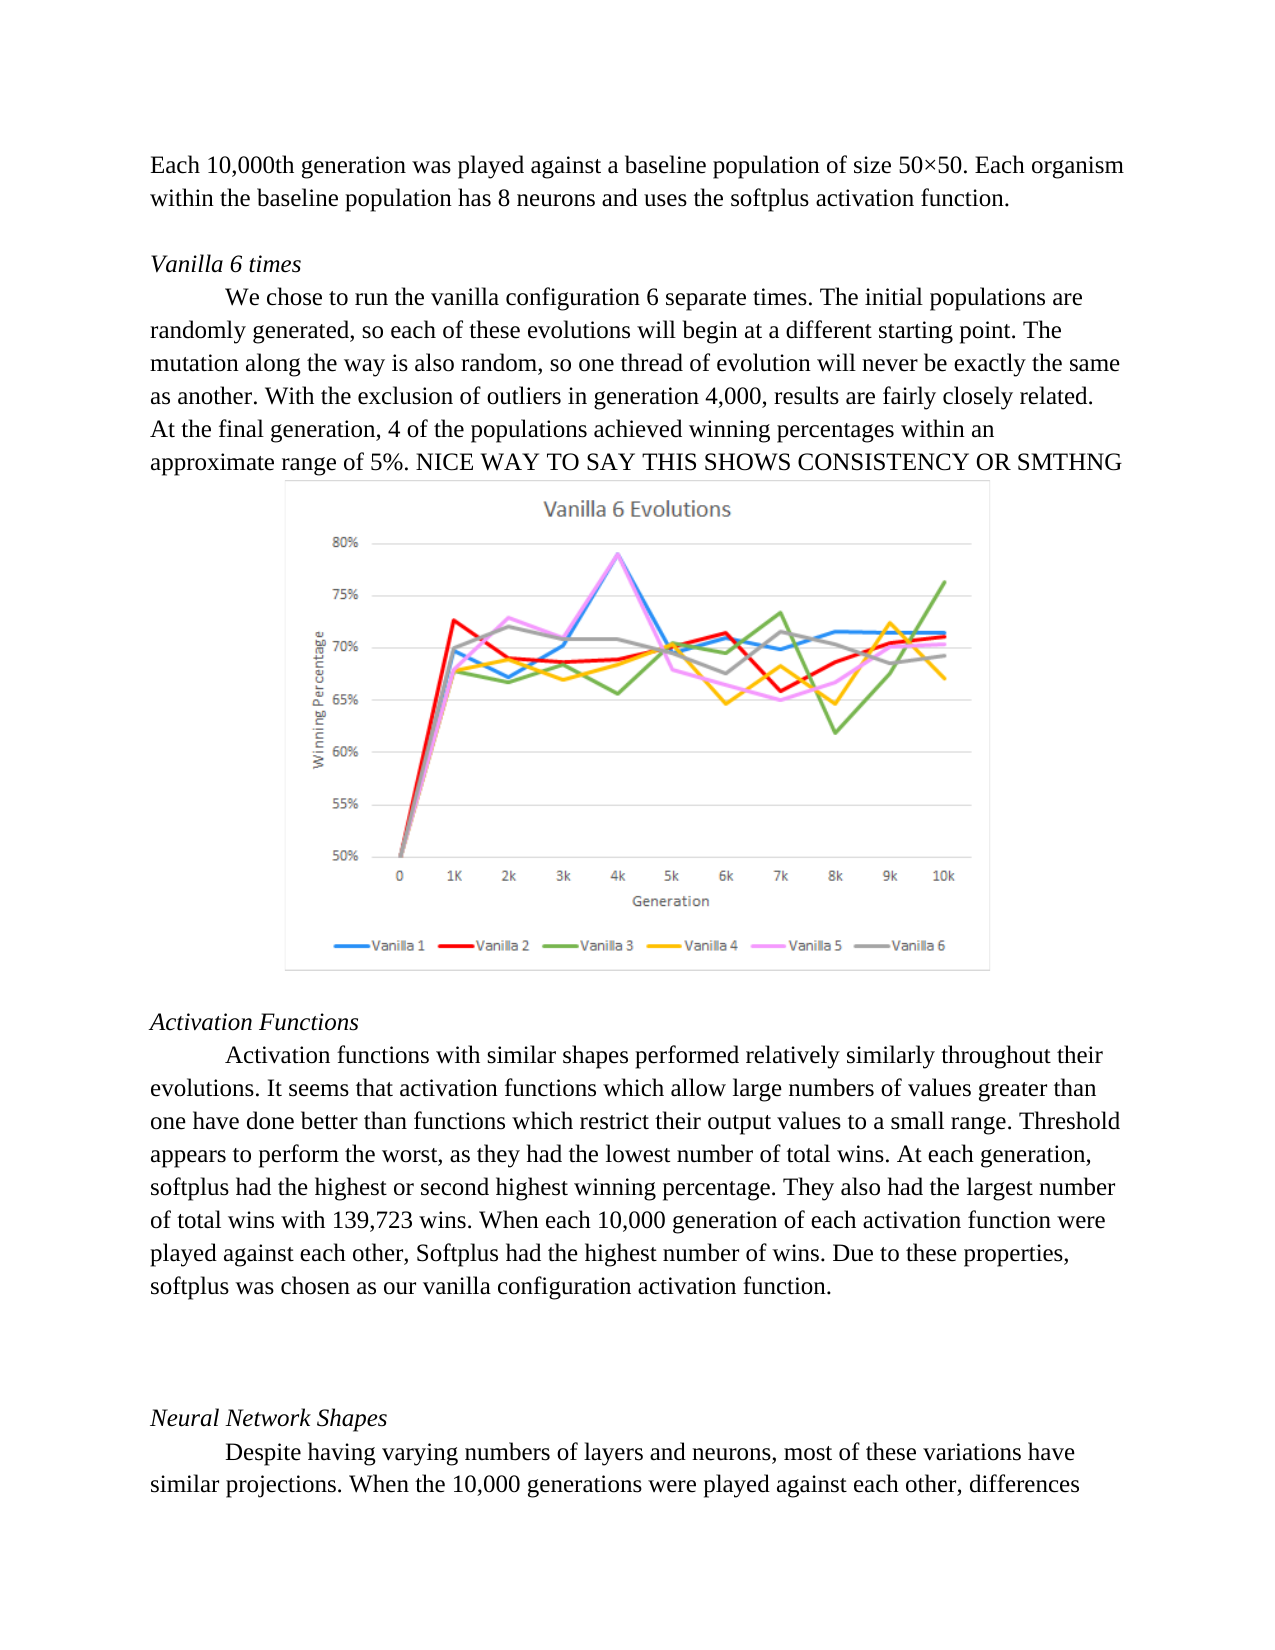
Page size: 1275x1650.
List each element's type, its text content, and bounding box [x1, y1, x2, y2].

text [150, 1437, 1125, 1498]
text Activation functions with similar shapes performed relatively similarly throughout their evolutions. It seems that activation functions which allow large numbers of values greater than one have done better than functions which restrict their output values to a small range. Threshold appears to perform the worst, as they had the lowest number of total wins. At each generation, softplus had the highest or second highest winning percentage. They also had the largest number of total wins with 139,723 wins. When each 10,000 generation of each activation function were played against each other, Softplus had the highest number of wins. Due to these properties, softplus was chosen as our vanilla configuration activation function. [150, 1040, 1125, 1300]
picture [284, 480, 991, 971]
text Activation Functions [150, 1007, 1125, 1036]
text Neural Network Shapes [150, 1403, 1125, 1432]
text We chose to run the vanilla configuration 6 separate times. The initial populations are randomly generated, so each of these evolutions will begin at a different starting point. The mutation along the way is also random, so one thread of evolution will never be exactly the same as another. With the exclusion of outliers in generation 4,000, results are fairly closely related. At the final generation, 4 of the populations achieved winning percentages within an approximate range of 5%. NICE WAY TO SAY THIS SHOWS CONSISTENCY OR SMTHNG [150, 282, 1125, 476]
text Vanilla 6 times [150, 249, 1125, 278]
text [150, 150, 1125, 212]
